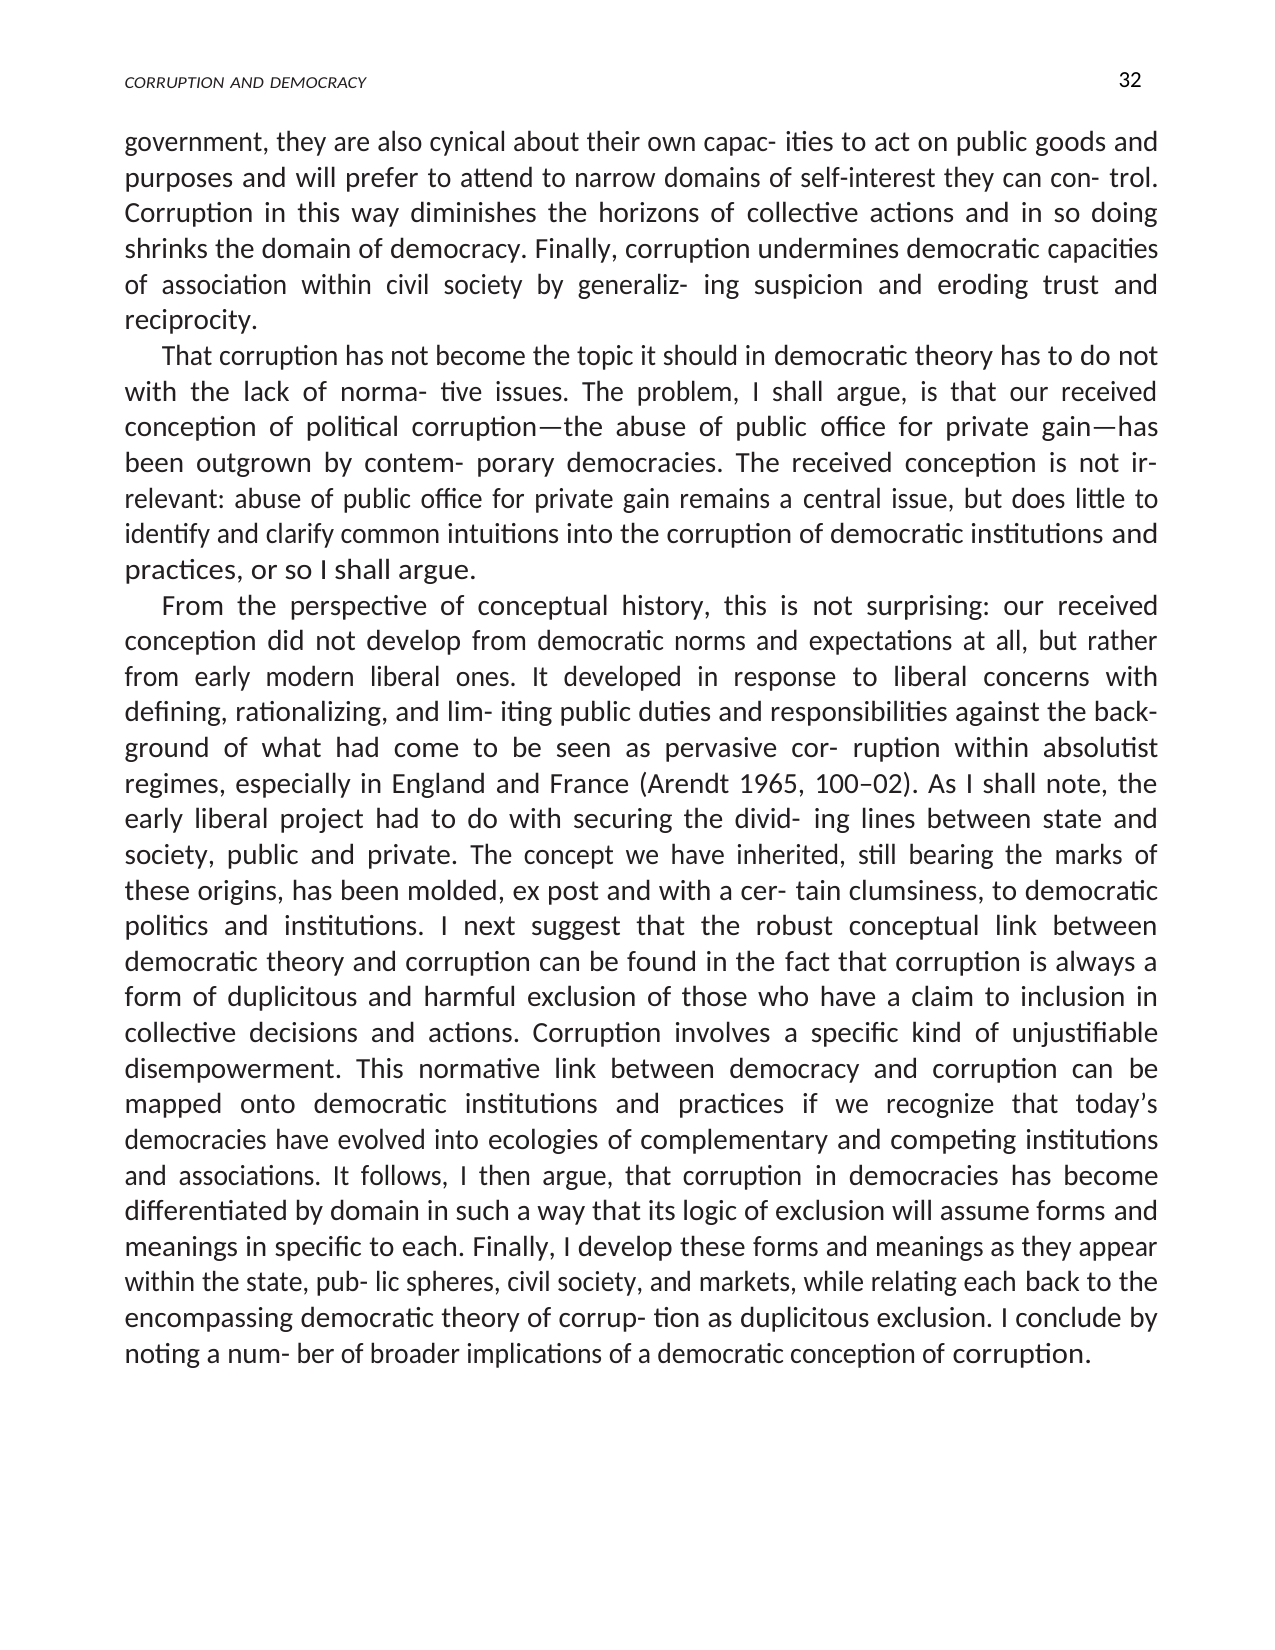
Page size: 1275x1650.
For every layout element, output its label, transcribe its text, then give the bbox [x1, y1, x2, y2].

text From the perspective of conceptual history, this is not surprising: our received conception did not develop from democratic norms and expectations at all, but rather from early modern liberal ones. It developed in response to liberal concerns with defining, rationalizing, and lim- iting public duties and responsibilities against the back- ground of what had come to be seen as pervasive cor- ruption within absolutist regimes, especially in England and France (Arendt 1965, 100–02). As I shall note, the early liberal project had to do with securing the divid- ing lines between state and society, public and private. The concept we have inherited, still bearing the marks of these origins, has been molded, ex post and with a cer- tain clumsiness, to democratic politics and institutions. I next suggest that the robust conceptual link between democratic theory and corruption can be found in the fact that corruption is always a form of duplicitous and harmful exclusion of those who have a claim to inclusion in collective decisions and actions. Corruption involves a specific kind of unjustifiable disempowerment. This normative link between democracy and corruption can be mapped onto democratic institutions and practices if we recognize that today’s democracies have evolved into ecologies of complementary and competing institutions and associations. It follows, I then argue, that corruption in democracies has become differentiated by domain in such a way that its logic of exclusion will assume forms and meanings in specific to each. Finally, I develop these forms and meanings as they appear within the state, pub- lic spheres, civil society, and markets, while relating each back to the encompassing democratic theory of corrup- tion as duplicitous exclusion. I conclude by noting a num- ber of broader implications of a democratic conception of corruption. [124, 587, 1158, 1370]
text government, they are also cynical about their own capac- ities to act on public goods and purposes and will prefer to attend to narrow domains of self-interest they can con- trol. Corruption in this way diminishes the horizons of collective actions and in so doing shrinks the domain of democracy. Finally, corruption undermines democratic capacities of association within civil society by generaliz- ing suspicion and eroding trust and reciprocity. [124, 123, 1158, 337]
text That corruption has not become the topic it should in democratic theory has to do not with the lack of norma- tive issues. The problem, I shall argue, is that our received conception of political corruption—the abuse of public office for private gain—has been outgrown by contem- porary democracies. The received conception is not ir- relevant: abuse of public office for private gain remains a central issue, but does little to identify and clarify common intuitions into the corruption of democratic institutions and practices, or so I shall argue. [124, 337, 1158, 587]
